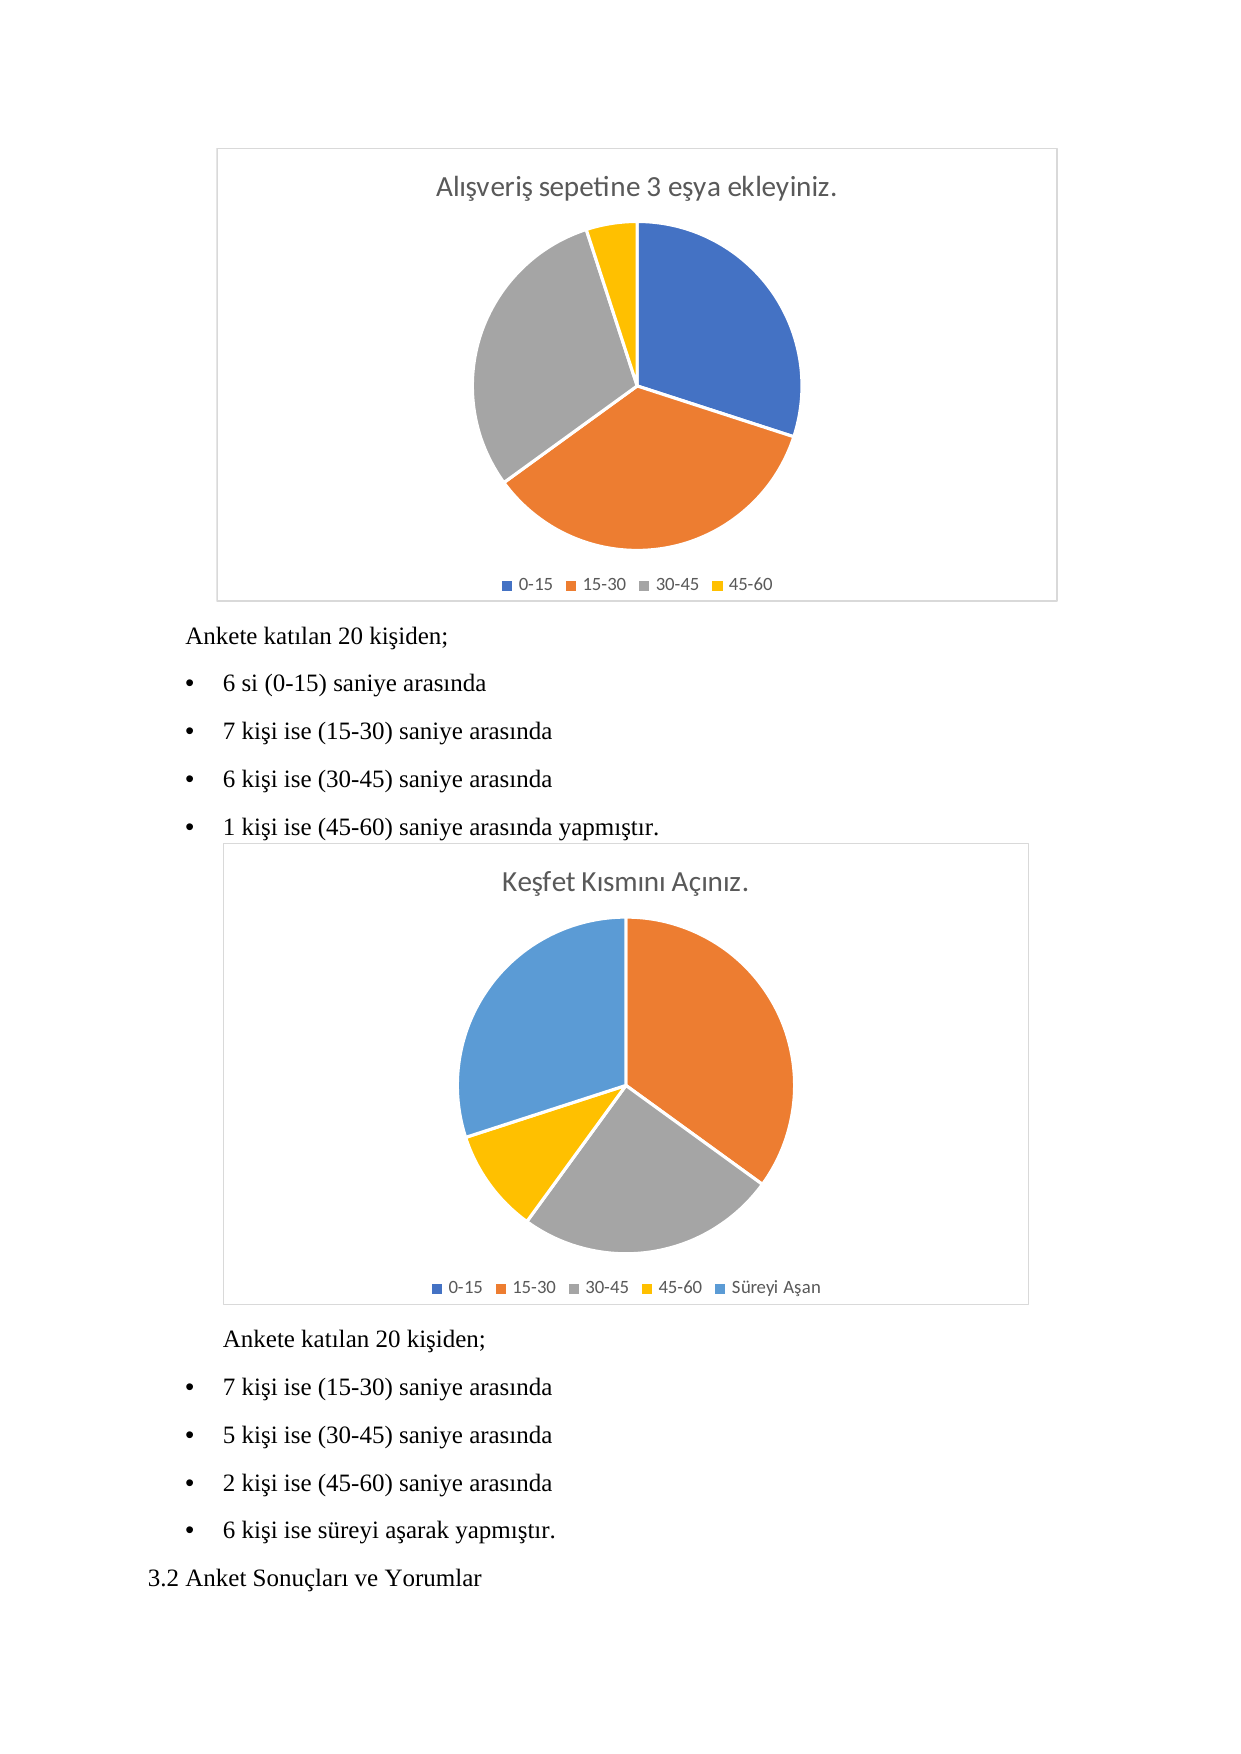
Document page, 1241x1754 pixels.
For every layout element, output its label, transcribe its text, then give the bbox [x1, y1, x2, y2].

list 5 kişi ise (30-45) saniye arasında [185, 1420, 1093, 1449]
list 1 kişi ise (45-60) saniye arasında yapmıştır. [185, 812, 1093, 1305]
list 2 kişi ise (45-60) saniye arasında [185, 1468, 1093, 1496]
list 6 kişi ise süreyi aşarak yapmıştır. [185, 1515, 1093, 1544]
list 6 kişi ise (30-45) saniye arasında [185, 764, 1093, 793]
text Ankete katılan 20 kişiden; [223, 1324, 1093, 1353]
list 6 si (0-15) saniye arasında [185, 668, 1093, 697]
text Ankete katılan 20 kişiden; [148, 621, 1093, 649]
list 7 kişi ise (15-30) saniye arasında [185, 716, 1093, 745]
list 7 kişi ise (15-30) saniye arasında [185, 1372, 1093, 1401]
text 3.2 Anket Sonuçları ve Yorumlar [148, 1563, 1093, 1592]
